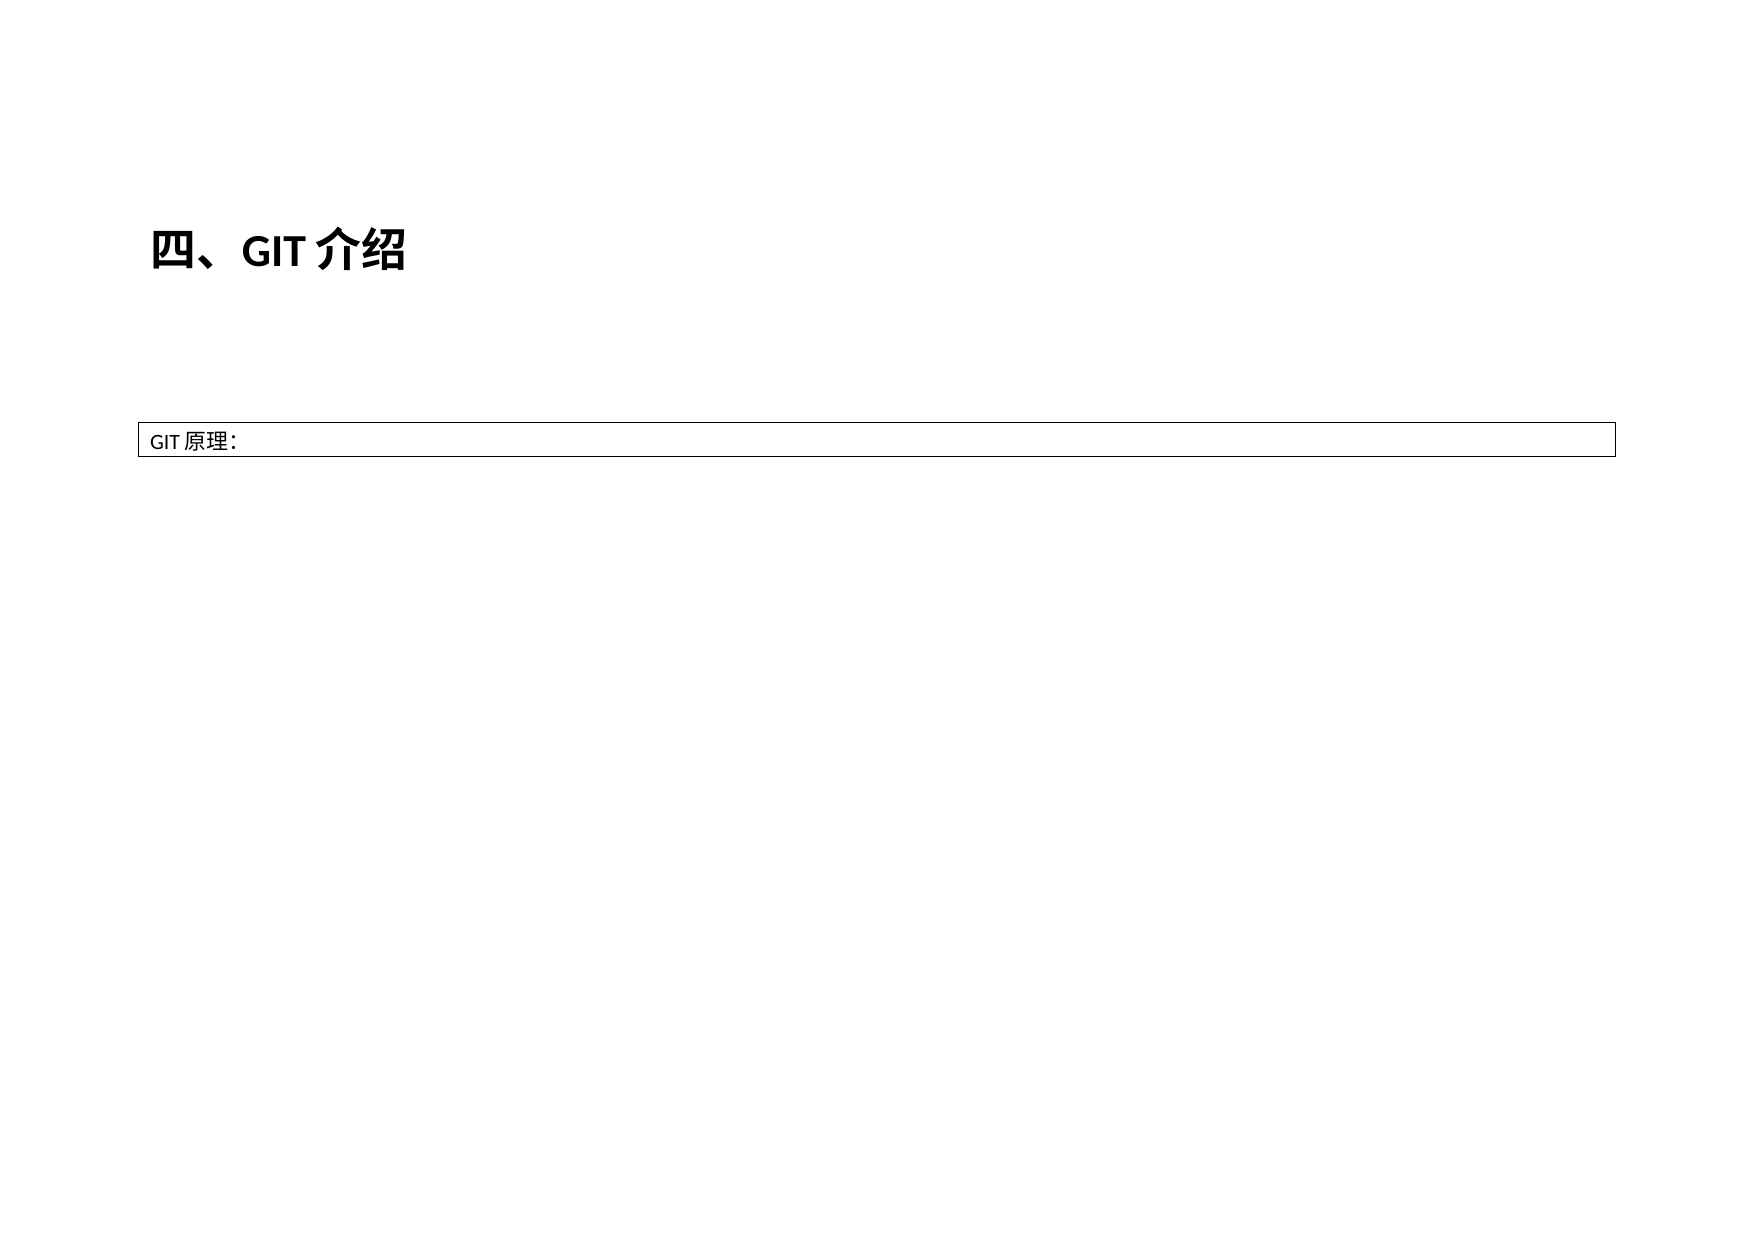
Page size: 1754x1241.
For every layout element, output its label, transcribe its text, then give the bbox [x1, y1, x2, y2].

table_header GIT原理： [139, 423, 1615, 456]
subtitle GIT介绍 [150, 198, 1604, 295]
